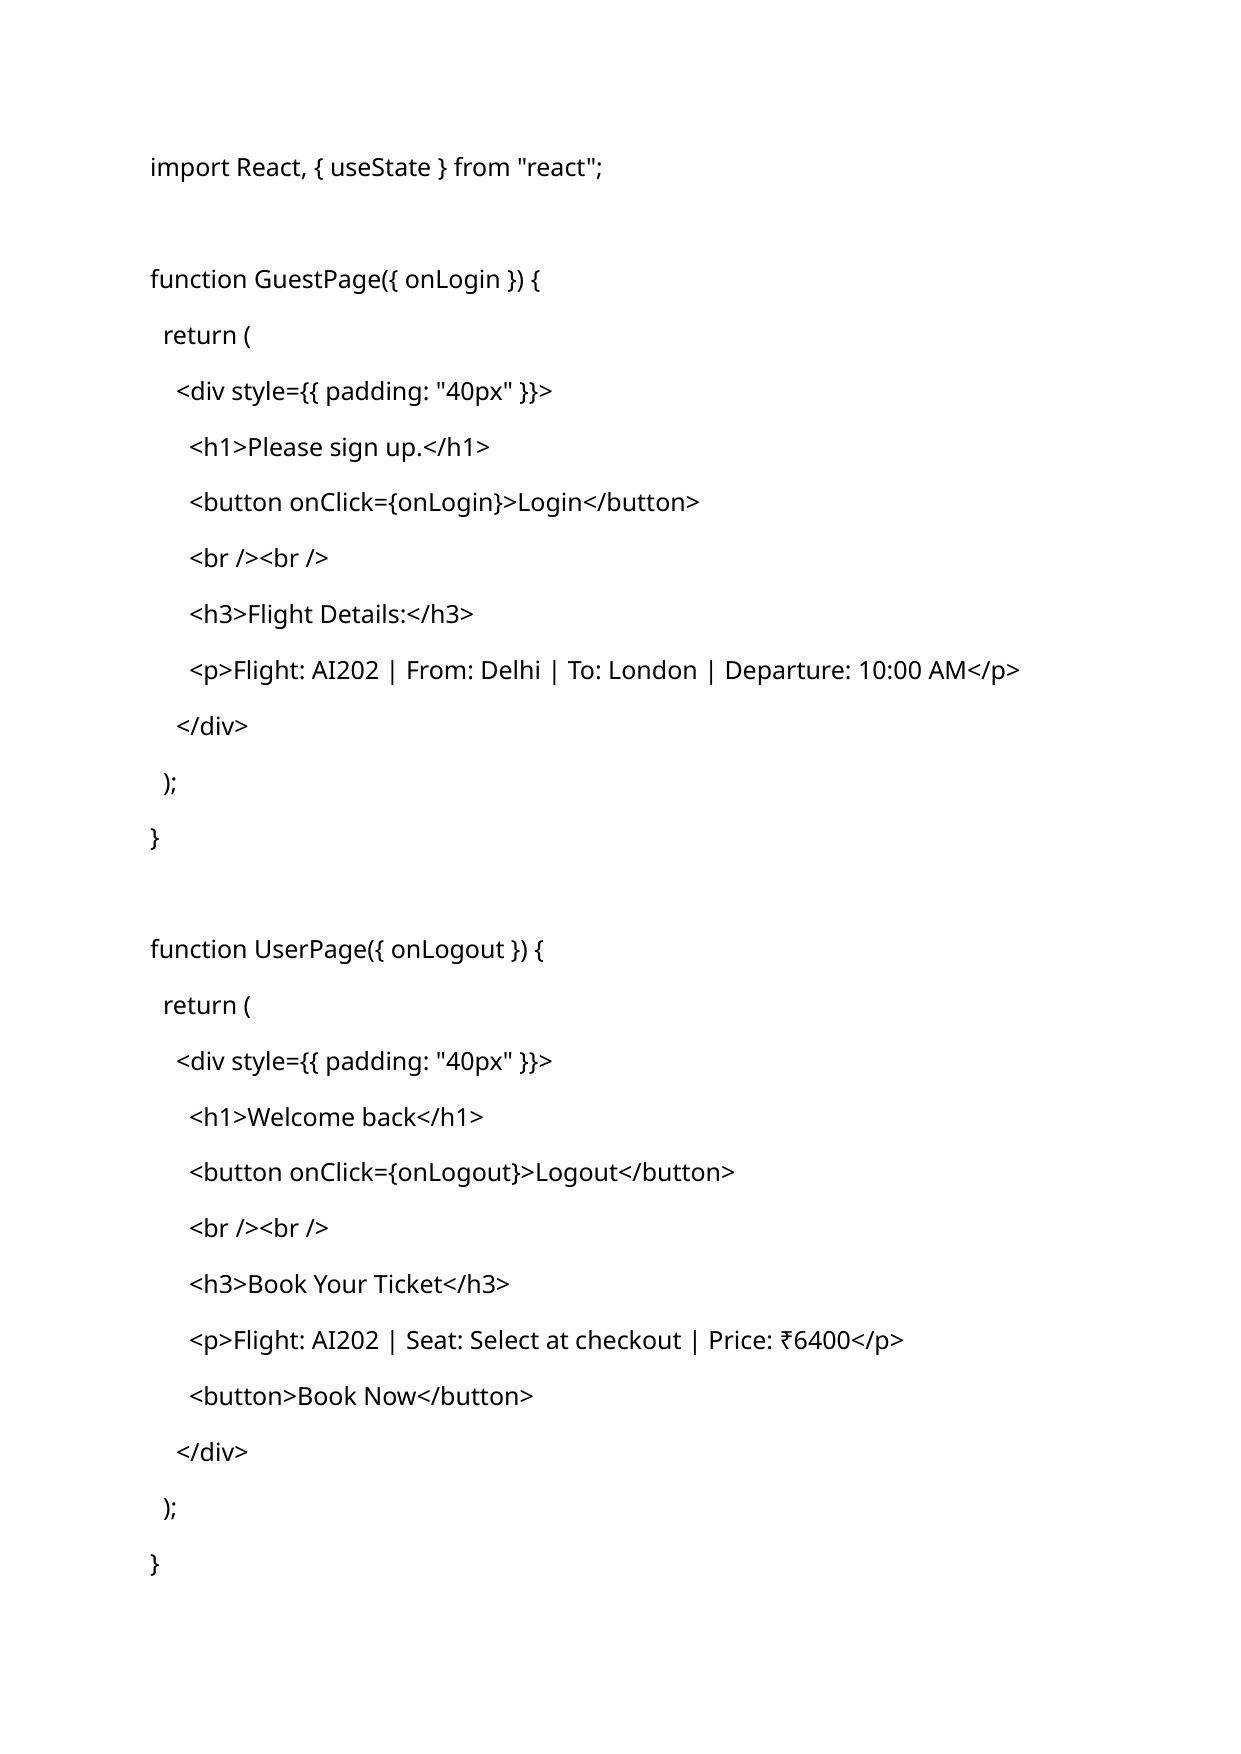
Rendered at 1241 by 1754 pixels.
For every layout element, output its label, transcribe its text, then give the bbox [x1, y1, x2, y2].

text <div style={{ padding: "40px" }}> [150, 1043, 1090, 1077]
text return ( [150, 987, 1090, 1022]
text <div style={{ padding: "40px" }}> [150, 373, 1090, 407]
text import React, { useState } from "react"; [150, 150, 1090, 184]
text </div> [150, 1434, 1090, 1468]
text function UserPage({ onLogout }) { [150, 932, 1090, 966]
text <br /><br /> [150, 541, 1090, 575]
text <h1>Please sign up.</h1> [150, 429, 1090, 463]
text } [150, 820, 1090, 854]
text </div> [150, 708, 1090, 742]
text <button onClick={onLogin}>Login</button> [150, 485, 1090, 519]
text <br /><br /> [150, 1211, 1090, 1245]
text <button>Book Now</button> [150, 1378, 1090, 1412]
text <h3>Flight Details:</h3> [150, 597, 1090, 631]
text return ( [150, 317, 1090, 352]
text } [150, 1546, 1090, 1580]
text <p>Flight: AI202 | Seat: Select at checkout | Price: ₹6400</p> [150, 1322, 1090, 1357]
text <h3>Book Your Ticket</h3> [150, 1267, 1090, 1301]
text ); [150, 1490, 1090, 1524]
text ); [150, 764, 1090, 798]
text <p>Flight: AI202 | From: Delhi | To: London | Departure: 10:00 AM</p> [150, 652, 1090, 687]
text <button onClick={onLogout}>Logout</button> [150, 1155, 1090, 1189]
text function GuestPage({ onLogin }) { [150, 262, 1090, 296]
text <h1>Welcome back</h1> [150, 1099, 1090, 1133]
